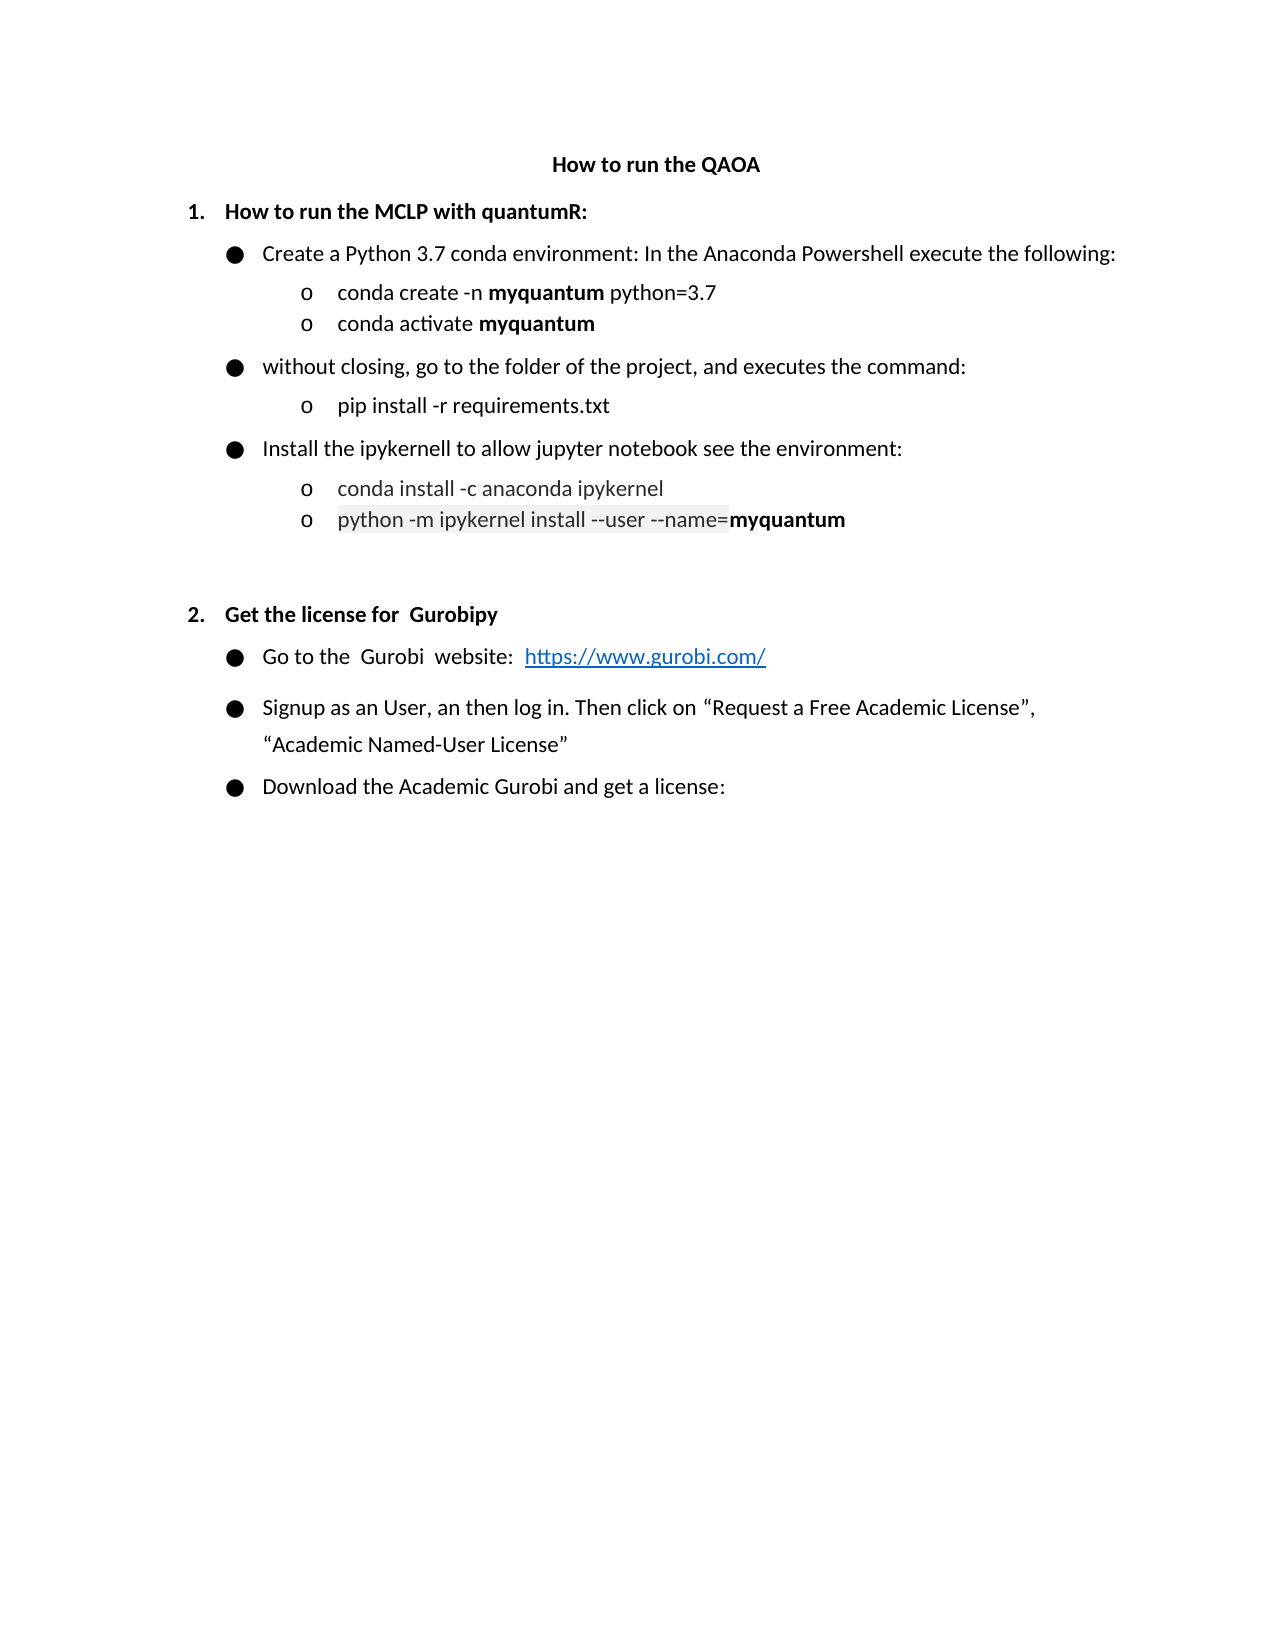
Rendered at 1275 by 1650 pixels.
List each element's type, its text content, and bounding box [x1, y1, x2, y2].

list python -m ipykernel install --user --name=myquantum [300, 505, 1125, 534]
list Download the Academic Gurobi and get a license: [225, 760, 1125, 807]
list Create a Python 3.7 conda environment: In the Anaconda Powershell execute the following: [225, 227, 1125, 274]
text How to run the QAOA [187, 150, 1125, 178]
list without closing, go to the folder of the project, and executes the command: [225, 341, 1125, 388]
list conda create -n myquantum python=3.7 [300, 278, 1125, 307]
list How to run the MCLP with quantumR: [187, 197, 1125, 225]
list Get the license for Gurobipy [187, 600, 1125, 628]
list Go to the Gurobi website: https://www.gurobi.com/ [225, 630, 1125, 677]
list Signup as an User, an then log in. Then click on “Request a Free Academic License”, “Academic Named-User License” [225, 681, 1125, 758]
list pip install -r requirements.txt [300, 391, 1125, 421]
list Install the ipykernell to allow jupyter notebook see the environment: [225, 423, 1125, 470]
list conda activate myquantum [300, 309, 1125, 338]
list conda install -c anaconda ipykernel [300, 474, 1125, 503]
